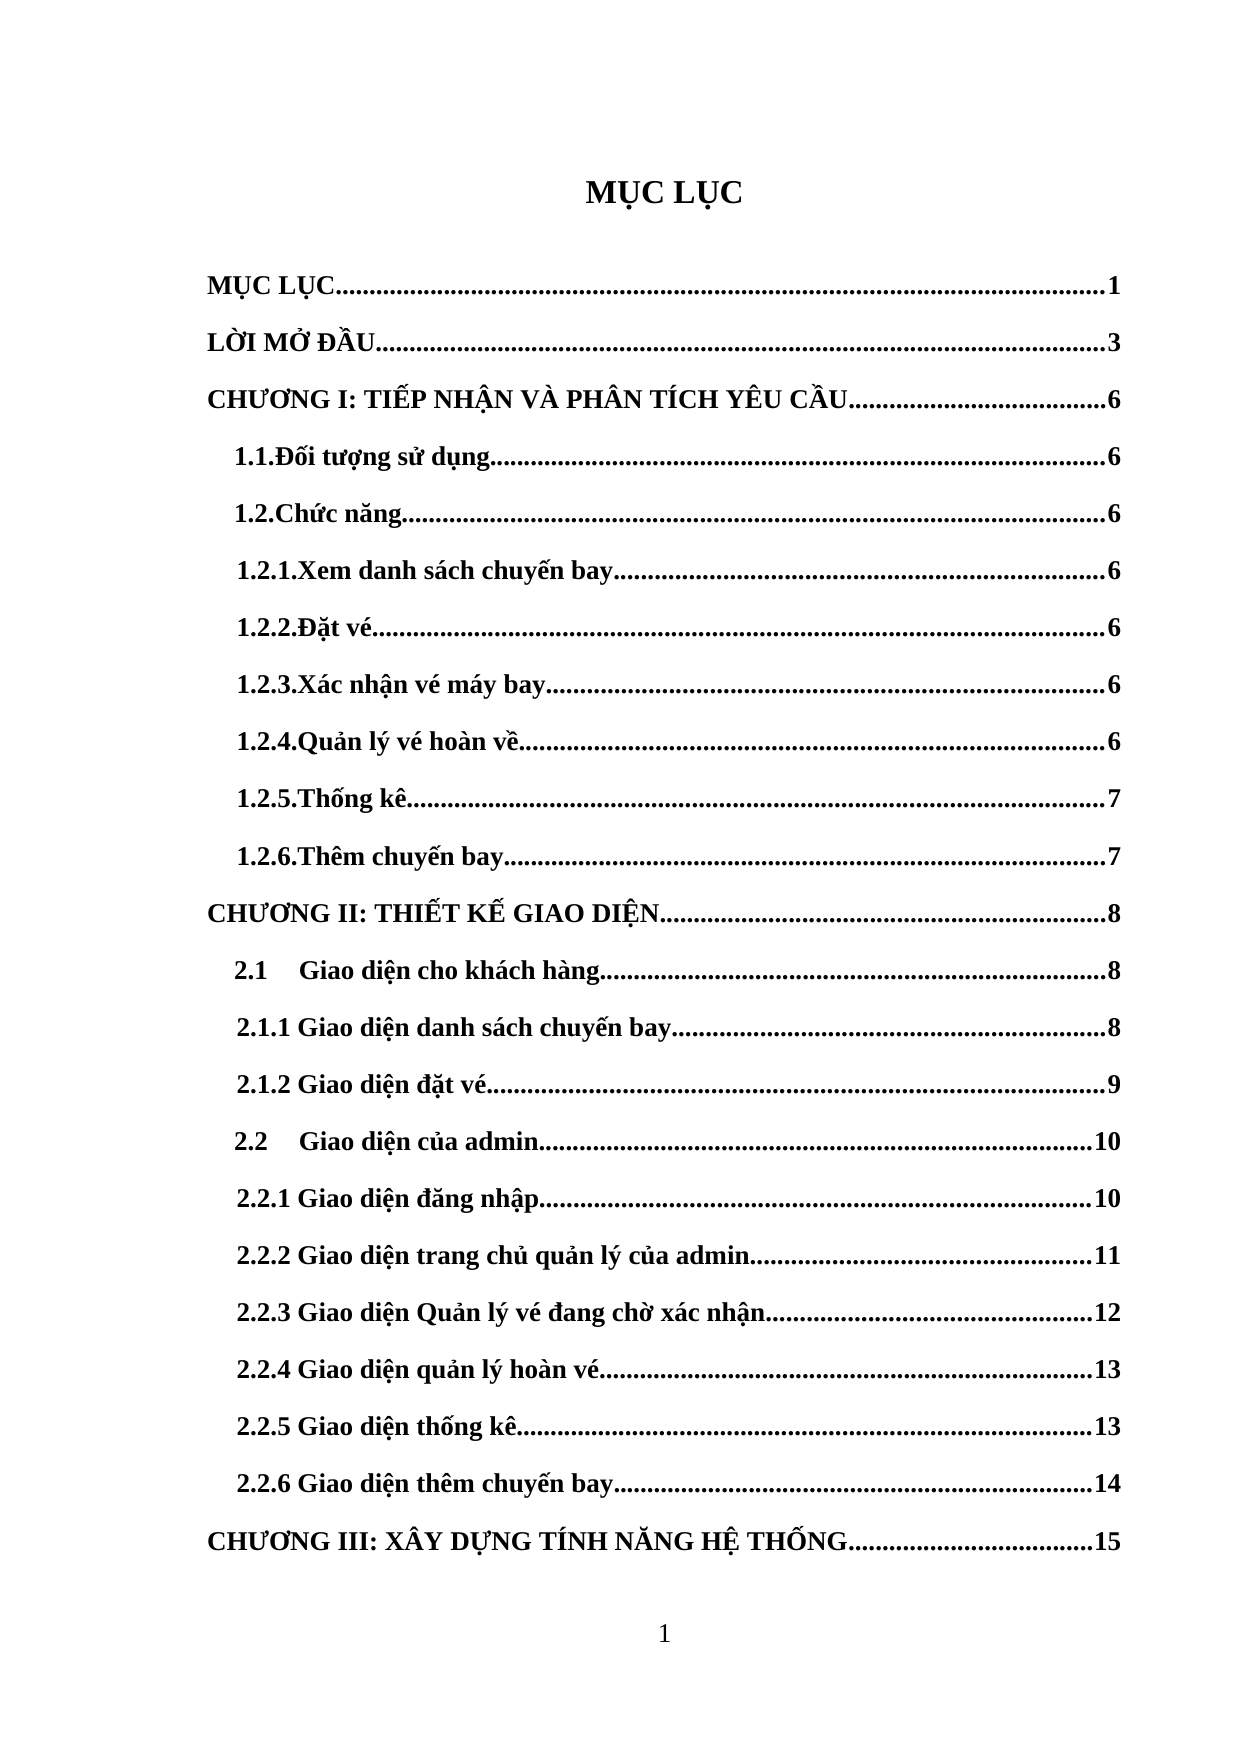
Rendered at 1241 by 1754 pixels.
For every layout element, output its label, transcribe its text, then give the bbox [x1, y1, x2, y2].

subtitle MỤC LỤC [207, 173, 1122, 211]
